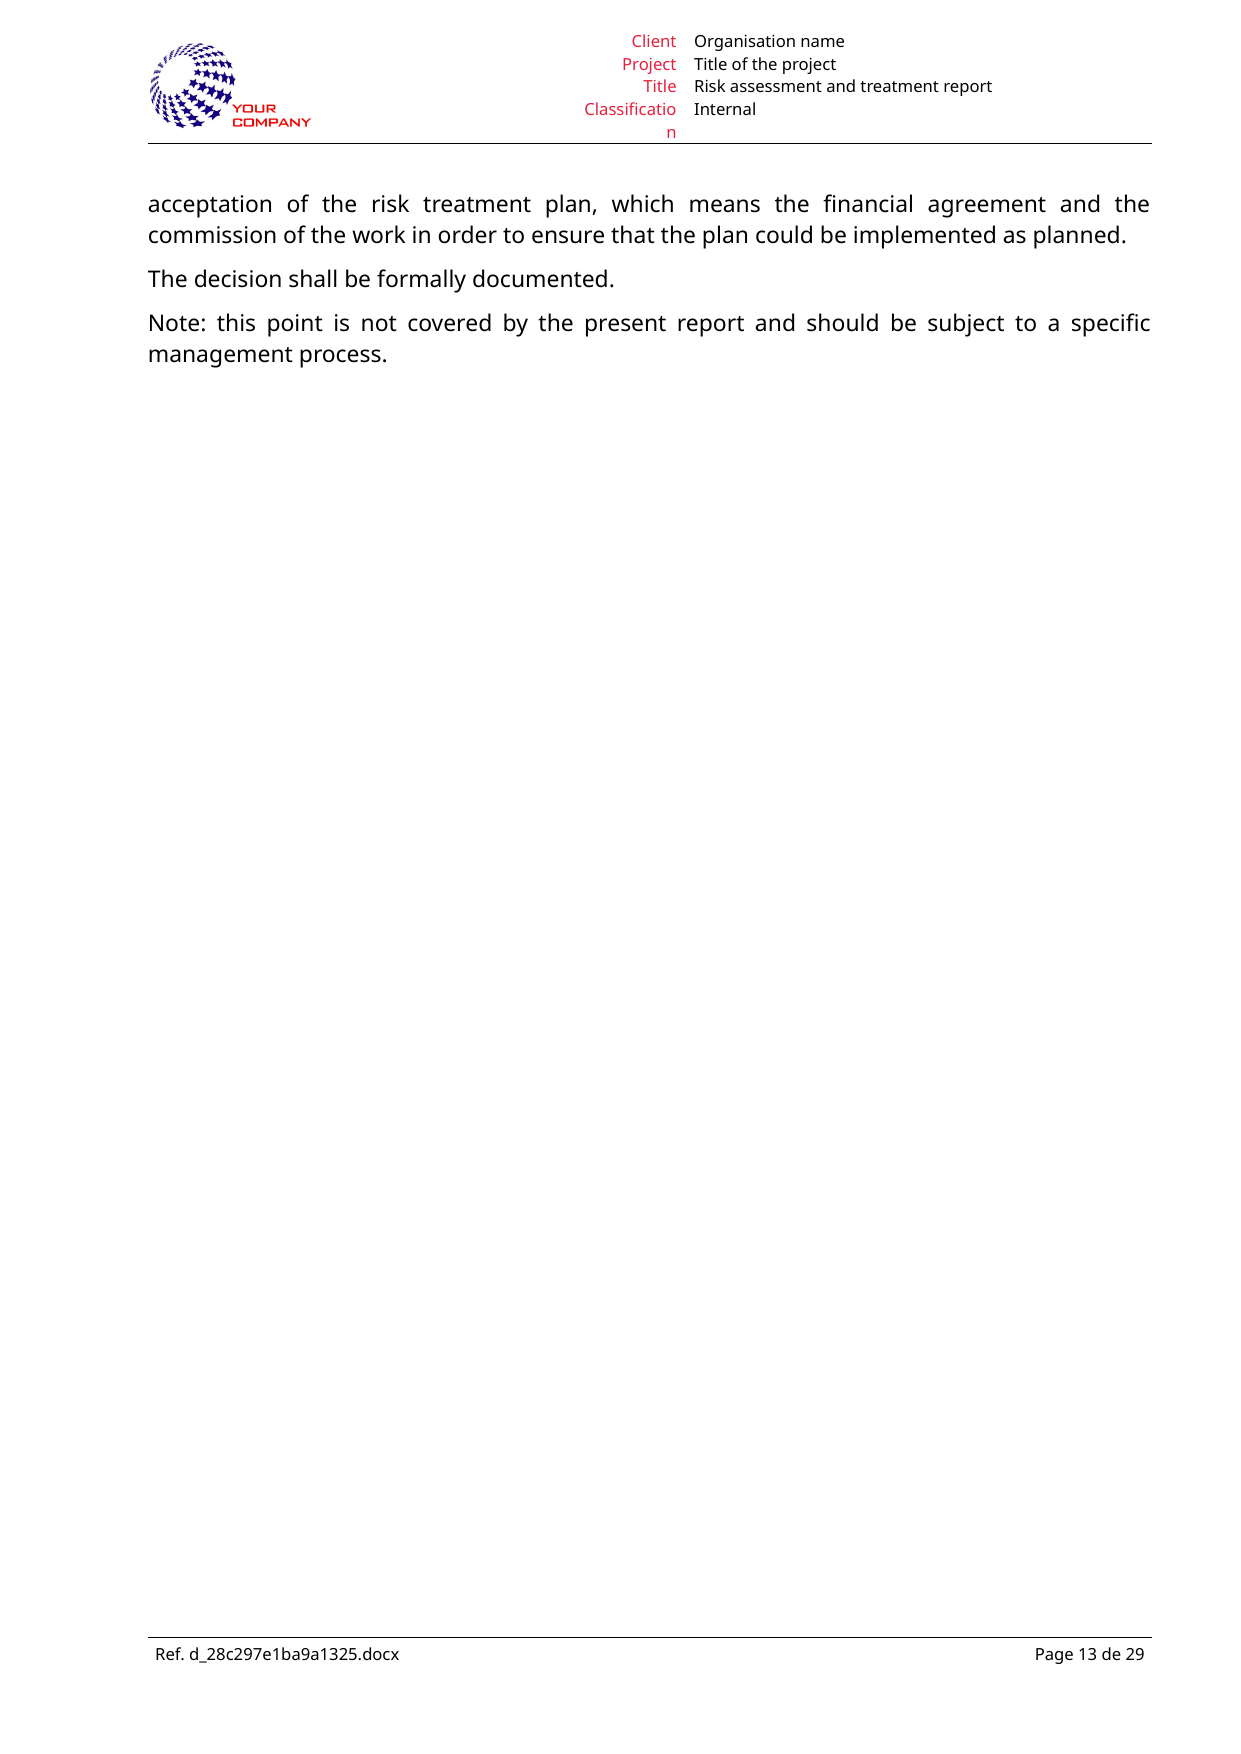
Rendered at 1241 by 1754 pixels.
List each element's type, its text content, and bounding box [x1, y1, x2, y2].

text Note: this point is not covered by the present report and should be subject to a specific management process. [148, 307, 1152, 369]
picture [147, 42, 313, 131]
text The decision shall be formally documented. [148, 263, 1152, 294]
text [148, 188, 1152, 250]
